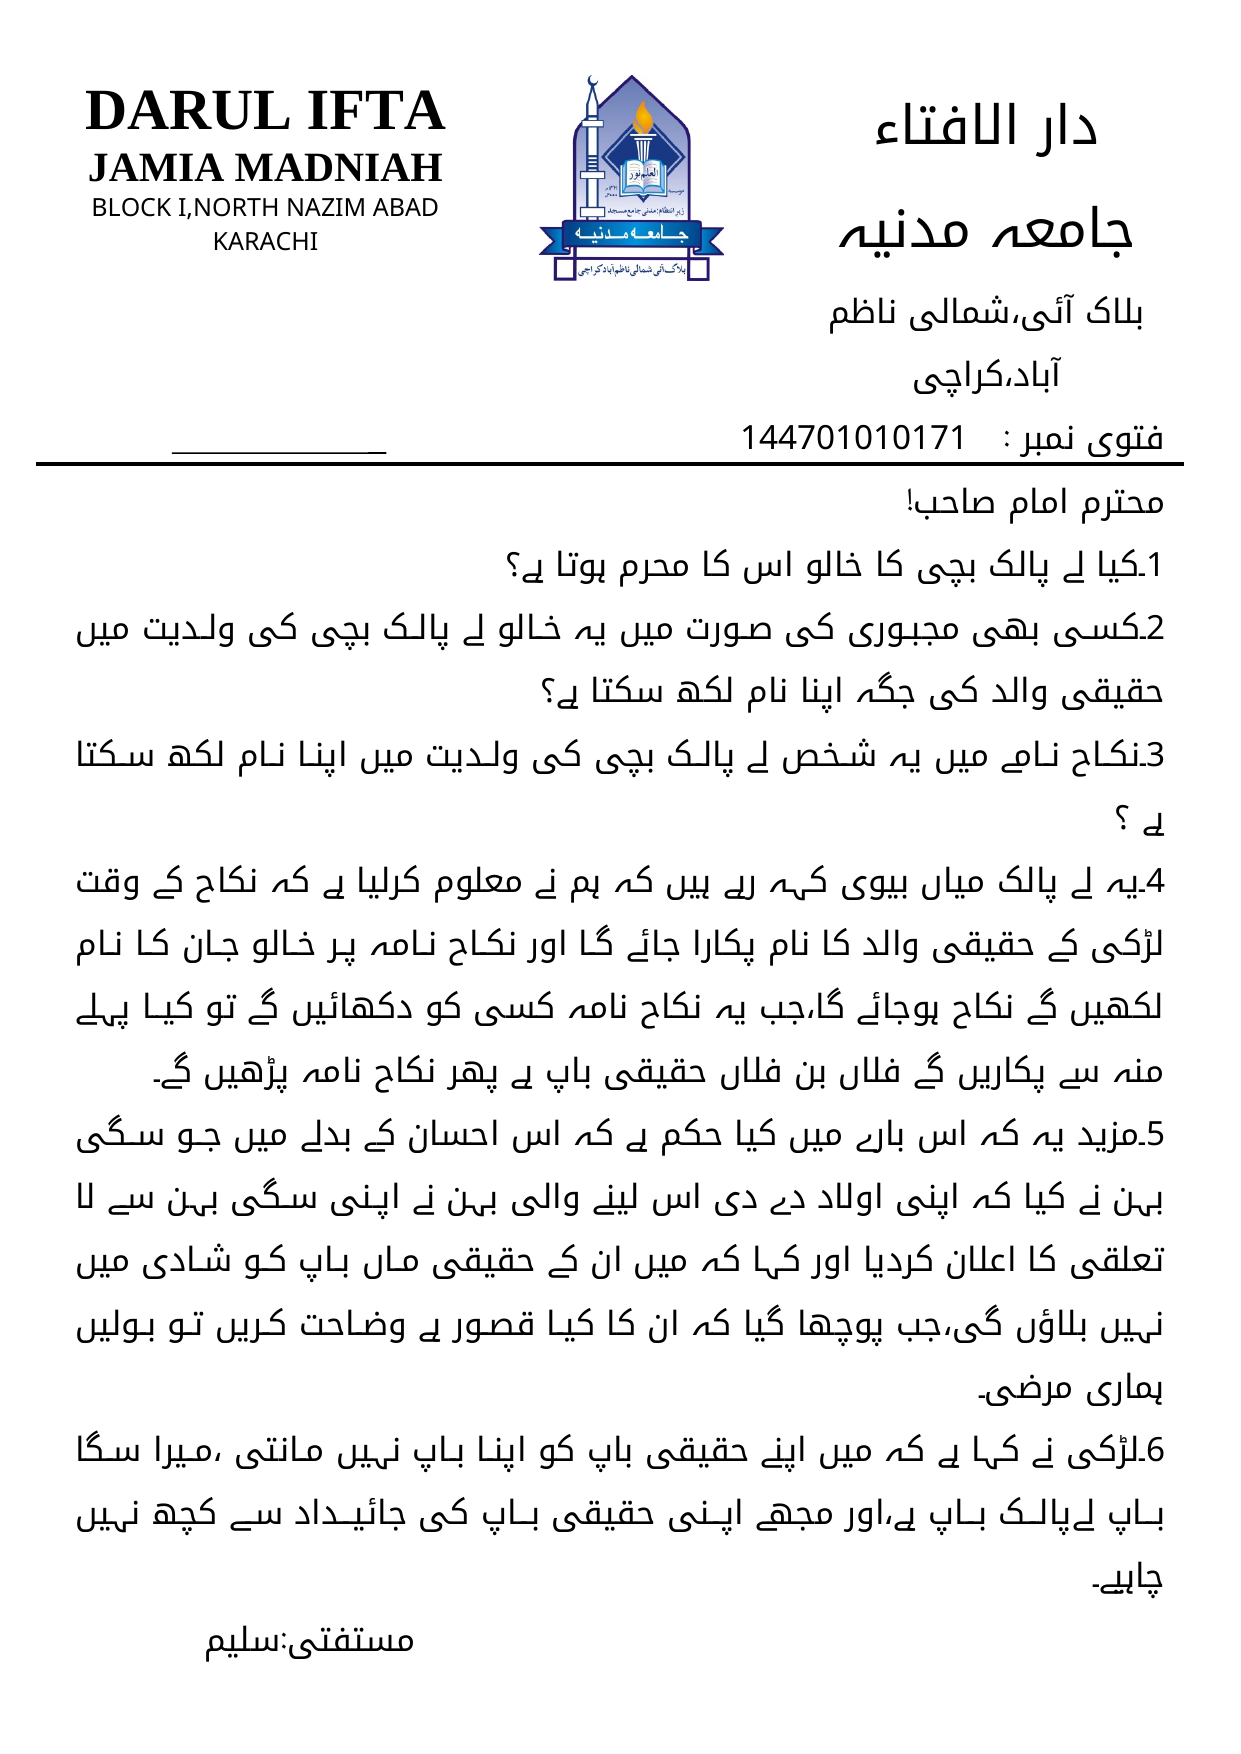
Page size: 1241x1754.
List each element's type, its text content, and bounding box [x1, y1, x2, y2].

table_header دار الافتاء جامعہ مدنیہ بلاک آئی،شمالی ناظم آباد،کراچی [796, 75, 1177, 407]
text 4۔یہ لے پالک میاں بیوی کہہ رہے ہیں کہ ہم نے معلوم کرلیا ہے کہ نکاح کے وقت لڑکی کے حقیقی والد کا نام پکارا جائے گا اور نکاح نامہ پر خالو جان کا نام لکھیں گے نکاح ہوجائے گا،جب یہ نکاح نامہ کسی کو دکھائیں گے تو کیا پہلے منہ سے پکاریں گے فلاں بن فلاں حقیقی باپ ہے پھر نکاح نامہ پڑھیں گے۔ [75, 850, 1165, 1103]
table_header DARUL IFTA JAMIA MADNIAH BLOCK I,NORTH NAZIM ABAD KARACHI [64, 75, 467, 407]
text 5۔مزید یہ کہ اس بارے میں کیا حکم ہے کہ اس احسان کے بدلے میں جو سگی بہن نے کیا کہ اپنی اولاد دے دی اس لینے والی بہن نے اپنی سگی بہن سے لا تعلقی کا اعلان کردیا اور کہا کہ میں ان کے حقیقی ماں باپ کو شادی میں نہیں بلاؤں گی،جب پوچھا گیا کہ ان کا کیا قصور ہے وضاحت کریں تو بولیں ہماری مرضی۔ [75, 1103, 1165, 1419]
text مستفتی:سلیم [75, 1608, 490, 1672]
text 3۔نکاح نامے میں یہ شخص لے پالک بچی کی ولدیت میں اپنا نام لکھ سکتا ہے ؟ [75, 723, 1165, 850]
table_header [467, 75, 796, 407]
text 1۔کیا لے پالک بچی کا خالو اس کا محرم ہوتا ہے؟ [75, 533, 1165, 597]
picture [538, 75, 724, 281]
text محترم امام صاحب! [75, 470, 1165, 533]
text 2۔کسی بھی مجبوری کی صورت میں یہ خالو لے پالک بچی کی ولدیت میں حقیقی والد کی جگہ اپنا نام لکھ سکتا ہے؟ [75, 597, 1165, 723]
text فتوی نمبر : 144701010171 [75, 407, 1165, 462]
text 6۔لڑکی نے کہا ہے کہ میں اپنے حقیقی باپ کو اپنا باپ نہیں مانتی ،میرا سگا باپ لےپالک باپ ہے،اور مجھے اپنی حقیقی باپ کی جائیداد سے کچھ نہیں چاہیے۔ [75, 1419, 1165, 1608]
